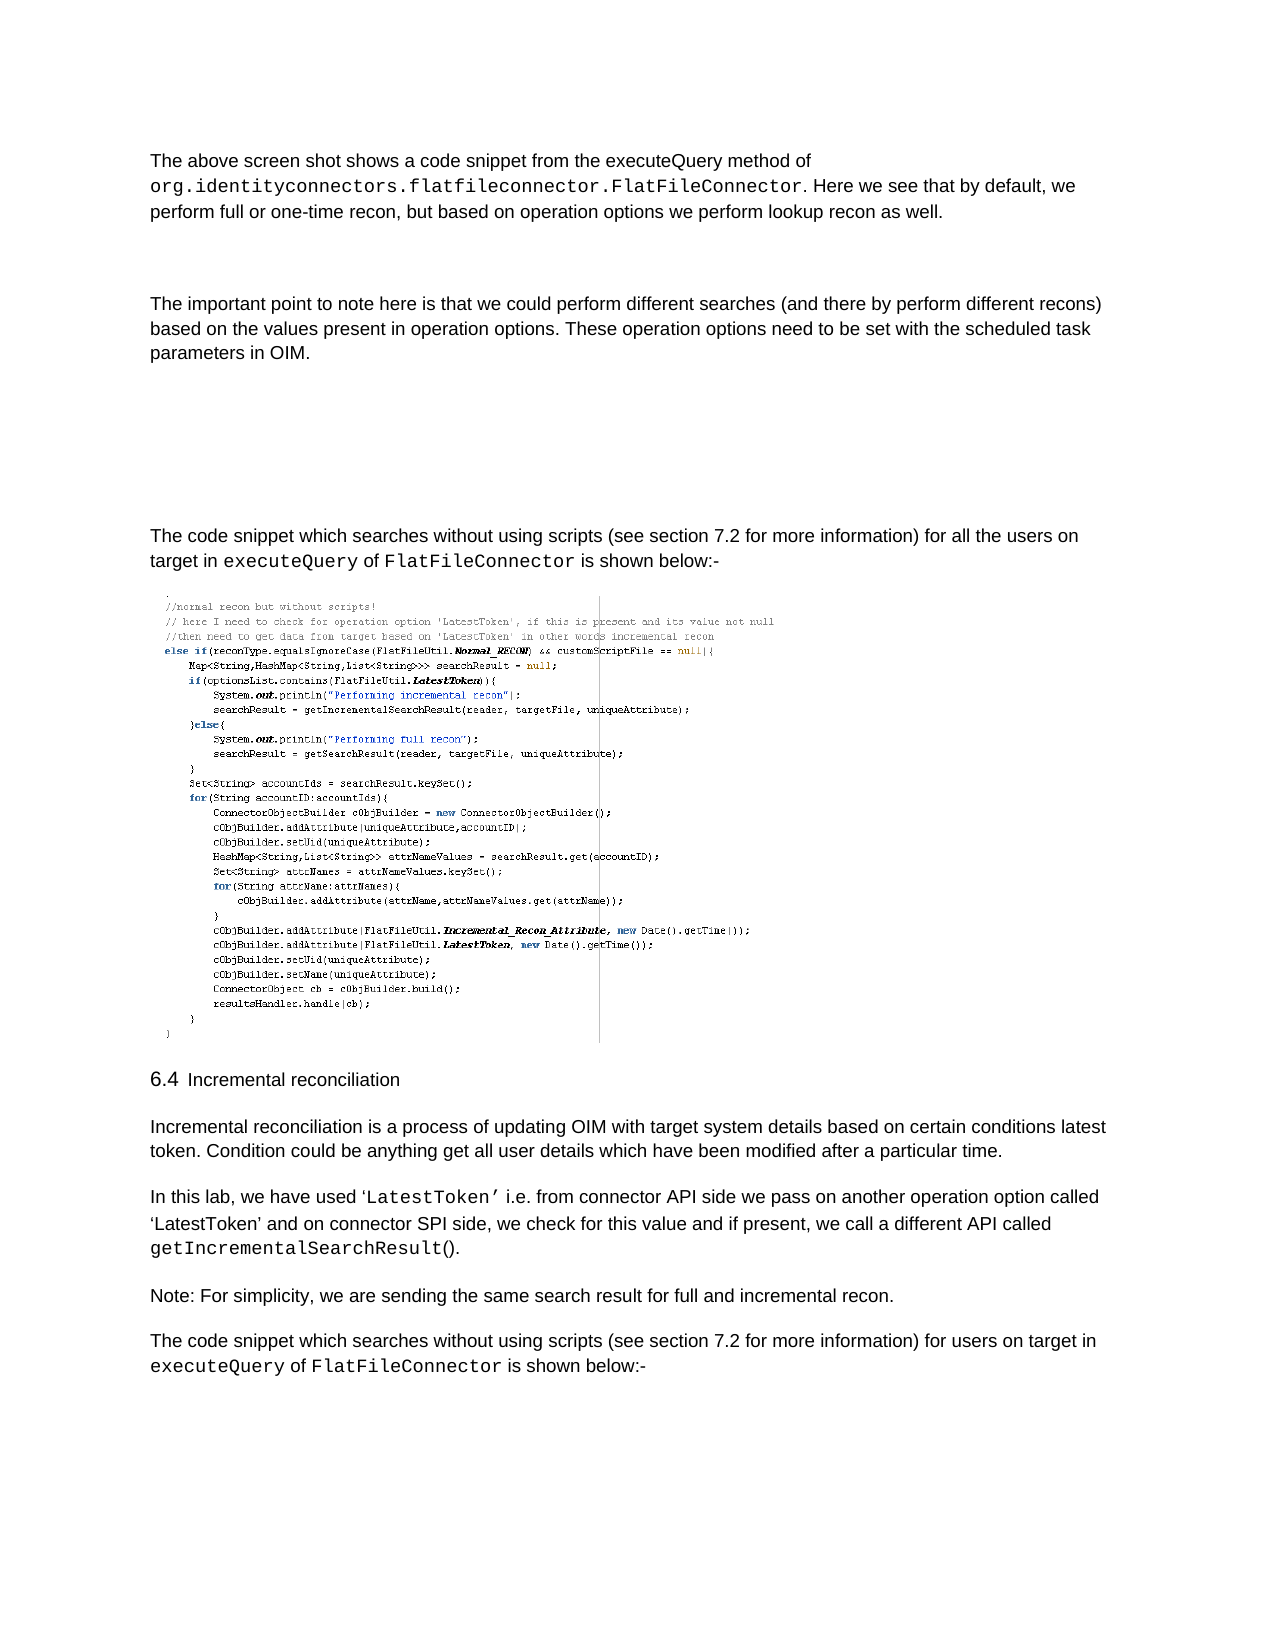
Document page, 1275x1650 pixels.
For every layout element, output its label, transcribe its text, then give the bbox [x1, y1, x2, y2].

text In this lab, we have used ‘LatestToken’ i.e. from connector API side we pass on another operation option called ‘LatestToken’ and on connector SPI side, we check for this value and if present, we call a different API called getIncrementalSearchResult(). [150, 1186, 1125, 1260]
text The code snippet which searches without using scripts (see section 7.2 for more information) for users on target in executeQuery of FlatFileConnector is shown below:- [150, 1330, 1125, 1378]
text Incremental reconciliation is a process of updating OIM with target system details based on certain conditions latest token. Condition could be anything get all user details which have been modified after a particular time. [150, 1116, 1125, 1162]
picture [150, 596, 786, 1043]
text The code snippet which searches without using scripts (see section 7.2 for more information) for all the users on target in executeQuery of FlatFileConnector is shown below:- [150, 524, 1125, 573]
text The important point to note here is that we could perform different searches (and there by perform different recons) based on the values present in operation options. These operation options need to be set with the scheduled task parameters in OIM. [150, 292, 1125, 364]
text The above screen shot shows a code snippet from the executeQuery method of org.identityconnectors.flatfileconnector.FlatFileConnector. Here we see that by default, we perform full or one-time recon, but based on operation options we perform lookup recon as well. [150, 150, 1125, 223]
text Note: For simplicity, we are sending the same search result for full and incremental recon. [150, 1285, 1125, 1306]
list Incremental reconciliation [150, 1067, 1125, 1091]
